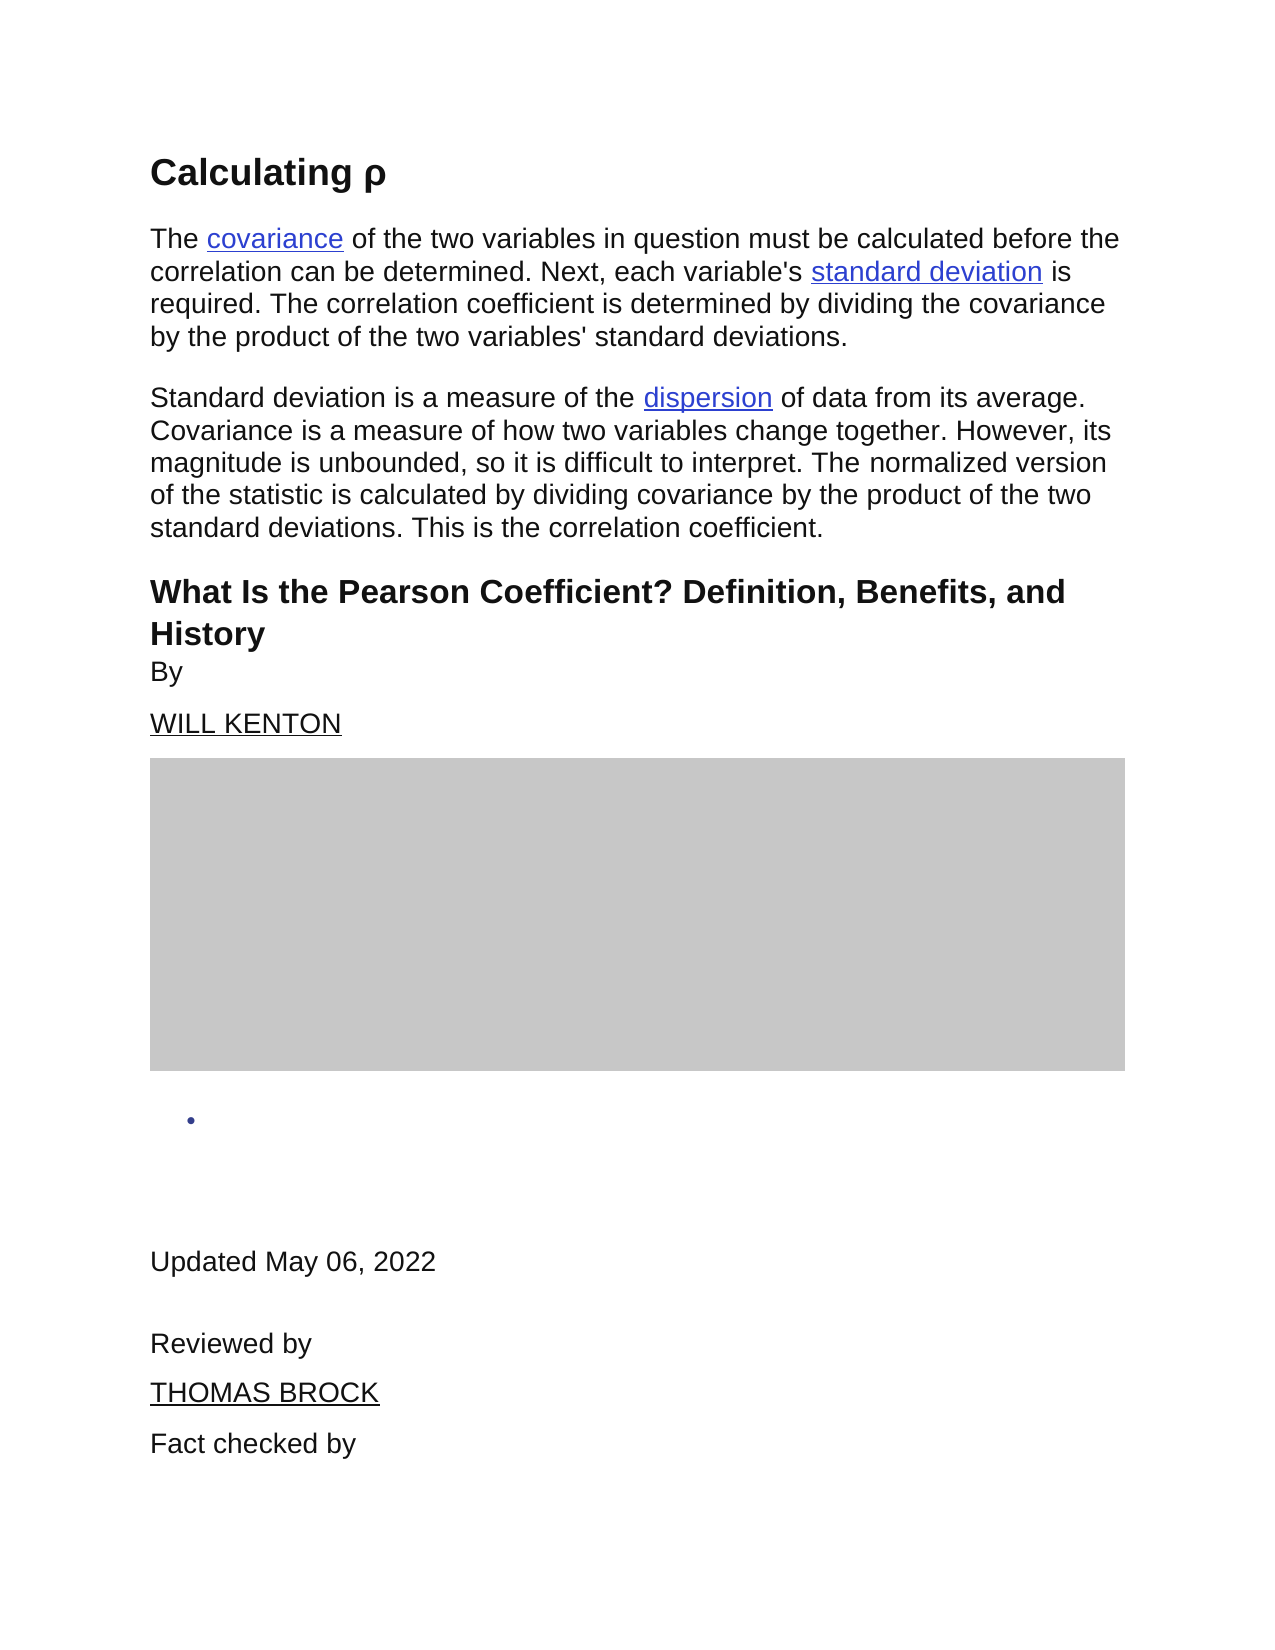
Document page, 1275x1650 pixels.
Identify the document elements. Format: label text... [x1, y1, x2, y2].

text The covariance of the two variables in question must be calculated before the correlation can be determined. Next, each variable's standard deviation is required. The correlation coefficient is determined by dividing the covariance by the product of the two variables' standard deviations. [150, 222, 1125, 352]
subtitle What Is the Pearson Coefficient? Definition, Benefits, and History [150, 572, 1125, 652]
text By [150, 655, 1125, 687]
text Fact checked by [150, 1427, 1125, 1460]
text Updated May 06, 2022 [150, 1245, 1125, 1278]
text WILL KENTON [150, 707, 1125, 739]
text Reviewed by [150, 1327, 1125, 1359]
subtitle Calculating ρ [150, 150, 1125, 193]
text Standard deviation is a measure of the dispersion of data from its average. Covariance is a measure of how two variables change together. However, its magnitude is unbounded, so it is difficult to interpret. The normalized version of the statistic is calculated by dividing covariance by the product of the two standard deviations. This is the correlation coefficient. [150, 381, 1125, 543]
text THOMAS BROCK [150, 1376, 1125, 1408]
